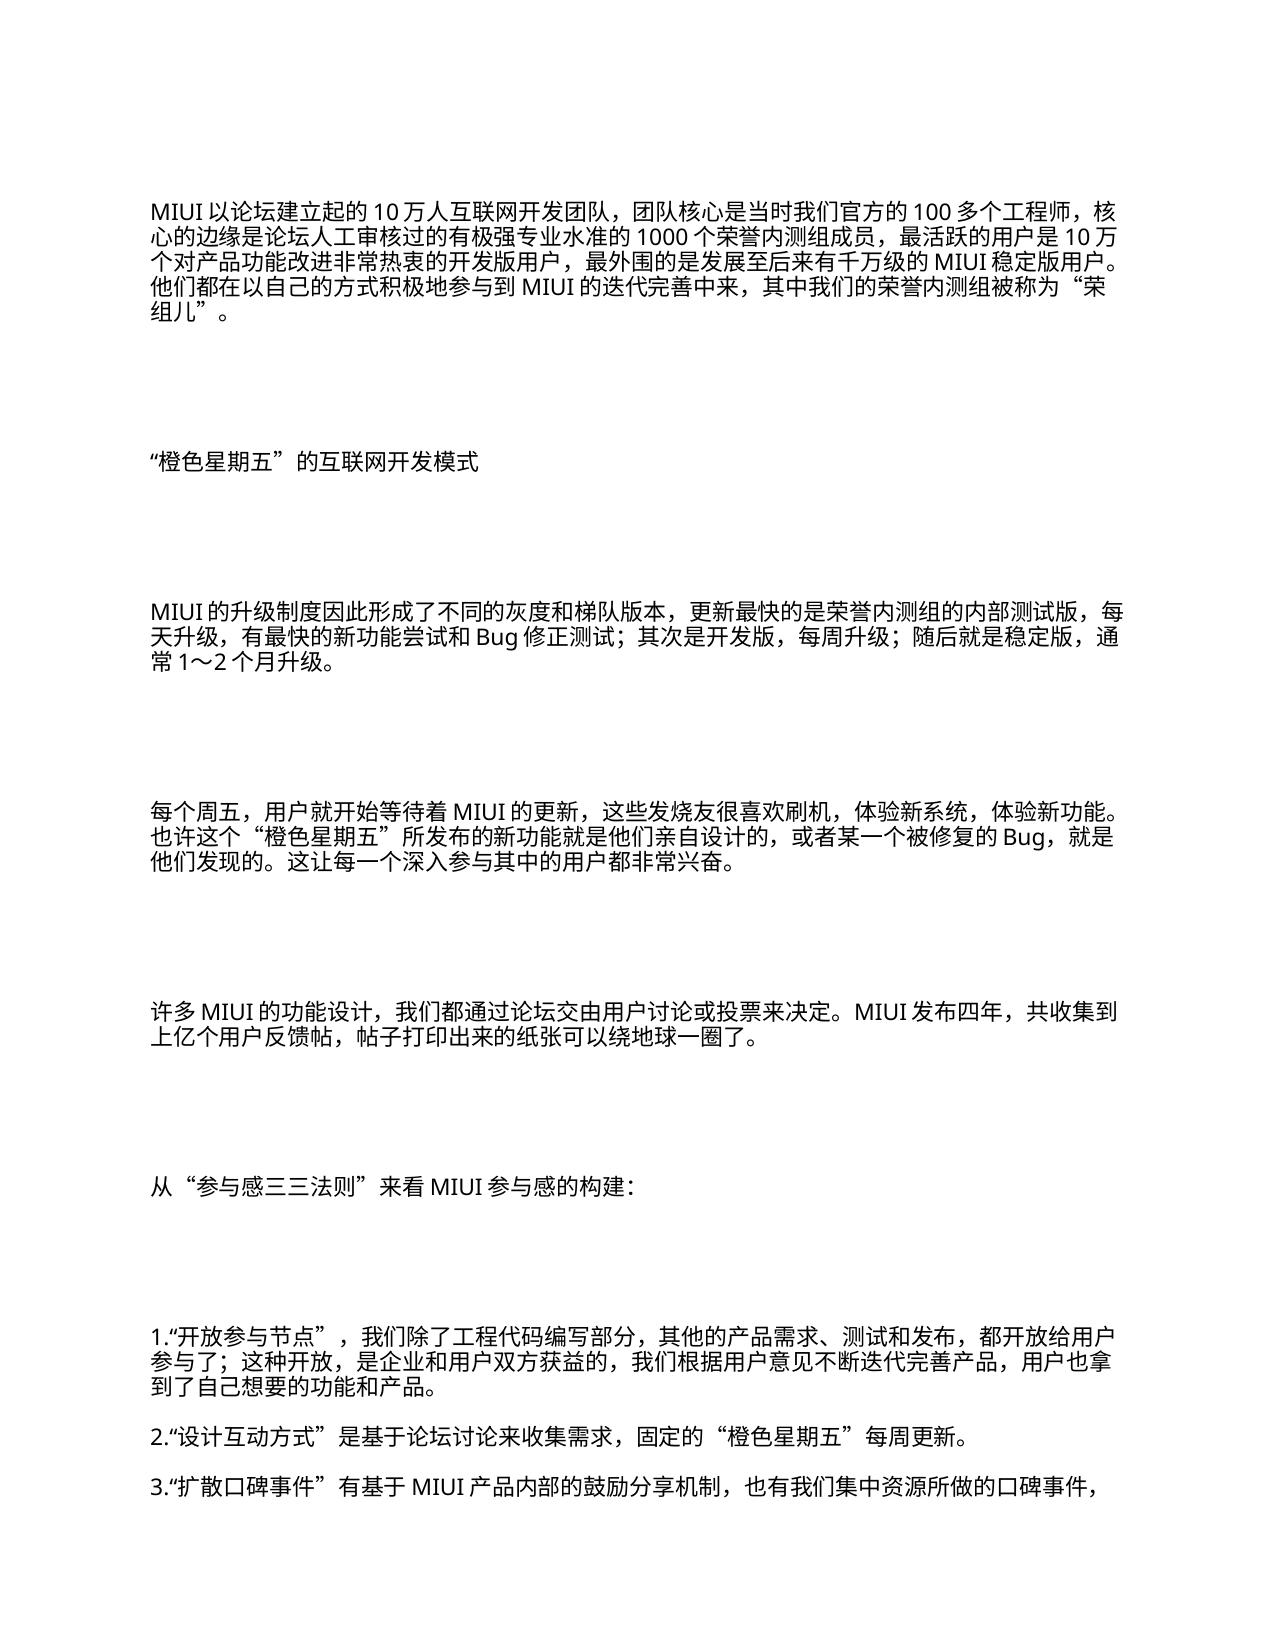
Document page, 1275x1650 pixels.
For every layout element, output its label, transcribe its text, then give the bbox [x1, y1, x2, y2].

text 从“参与感三三法则”来看MIUI参与感的构建： [150, 1175, 1125, 1200]
text 许多MIUI的功能设计，我们都通过论坛交由用户讨论或投票来决定。MIUI发布四年，共收集到上亿个用户反馈帖，帖子打印出来的纸张可以绕地球一圈了。 [150, 1000, 1125, 1050]
text 每个周五，用户就开始等待着MIUI的更新，这些发烧友很喜欢刷机，体验新系统，体验新功能。也许这个“橙色星期五”所发布的新功能就是他们亲自设计的，或者某一个被修复的Bug，就是他们发现的。这让每一个深入参与其中的用户都非常兴奋。 [150, 800, 1125, 875]
text MIUI以论坛建立起的10万人互联网开发团队，团队核心是当时我们官方的100多个工程师，核心的边缘是论坛人工审核过的有极强专业水准的1000个荣誉内测组成员，最活跃的用户是10万个对产品功能改进非常热衷的开发版用户，最外围的是发展至后来有千万级的MIUI稳定版用户。他们都在以自己的方式积极地参与到MIUI的迭代完善中来，其中我们的荣誉内测组被称为“荣组儿”。 [150, 200, 1125, 325]
text 2.“设计互动方式”是基于论坛讨论来收集需求，固定的“橙色星期五”每周更新。 [150, 1425, 1125, 1450]
text MIUI的升级制度因此形成了不同的灰度和梯队版本，更新最快的是荣誉内测组的内部测试版，每天升级，有最快的新功能尝试和Bug修正测试；其次是开发版，每周升级；随后就是稳定版，通常1～2个月升级。 [150, 600, 1125, 675]
text “橙色星期五”的互联网开发模式 [150, 450, 1125, 475]
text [150, 1475, 1125, 1500]
text 1.“开放参与节点”，我们除了工程代码编写部分，其他的产品需求、测试和发布，都开放给用户参与了；这种开放，是企业和用户双方获益的，我们根据用户意见不断迭代完善产品，用户也拿到了自己想要的功能和产品。 [150, 1325, 1125, 1400]
